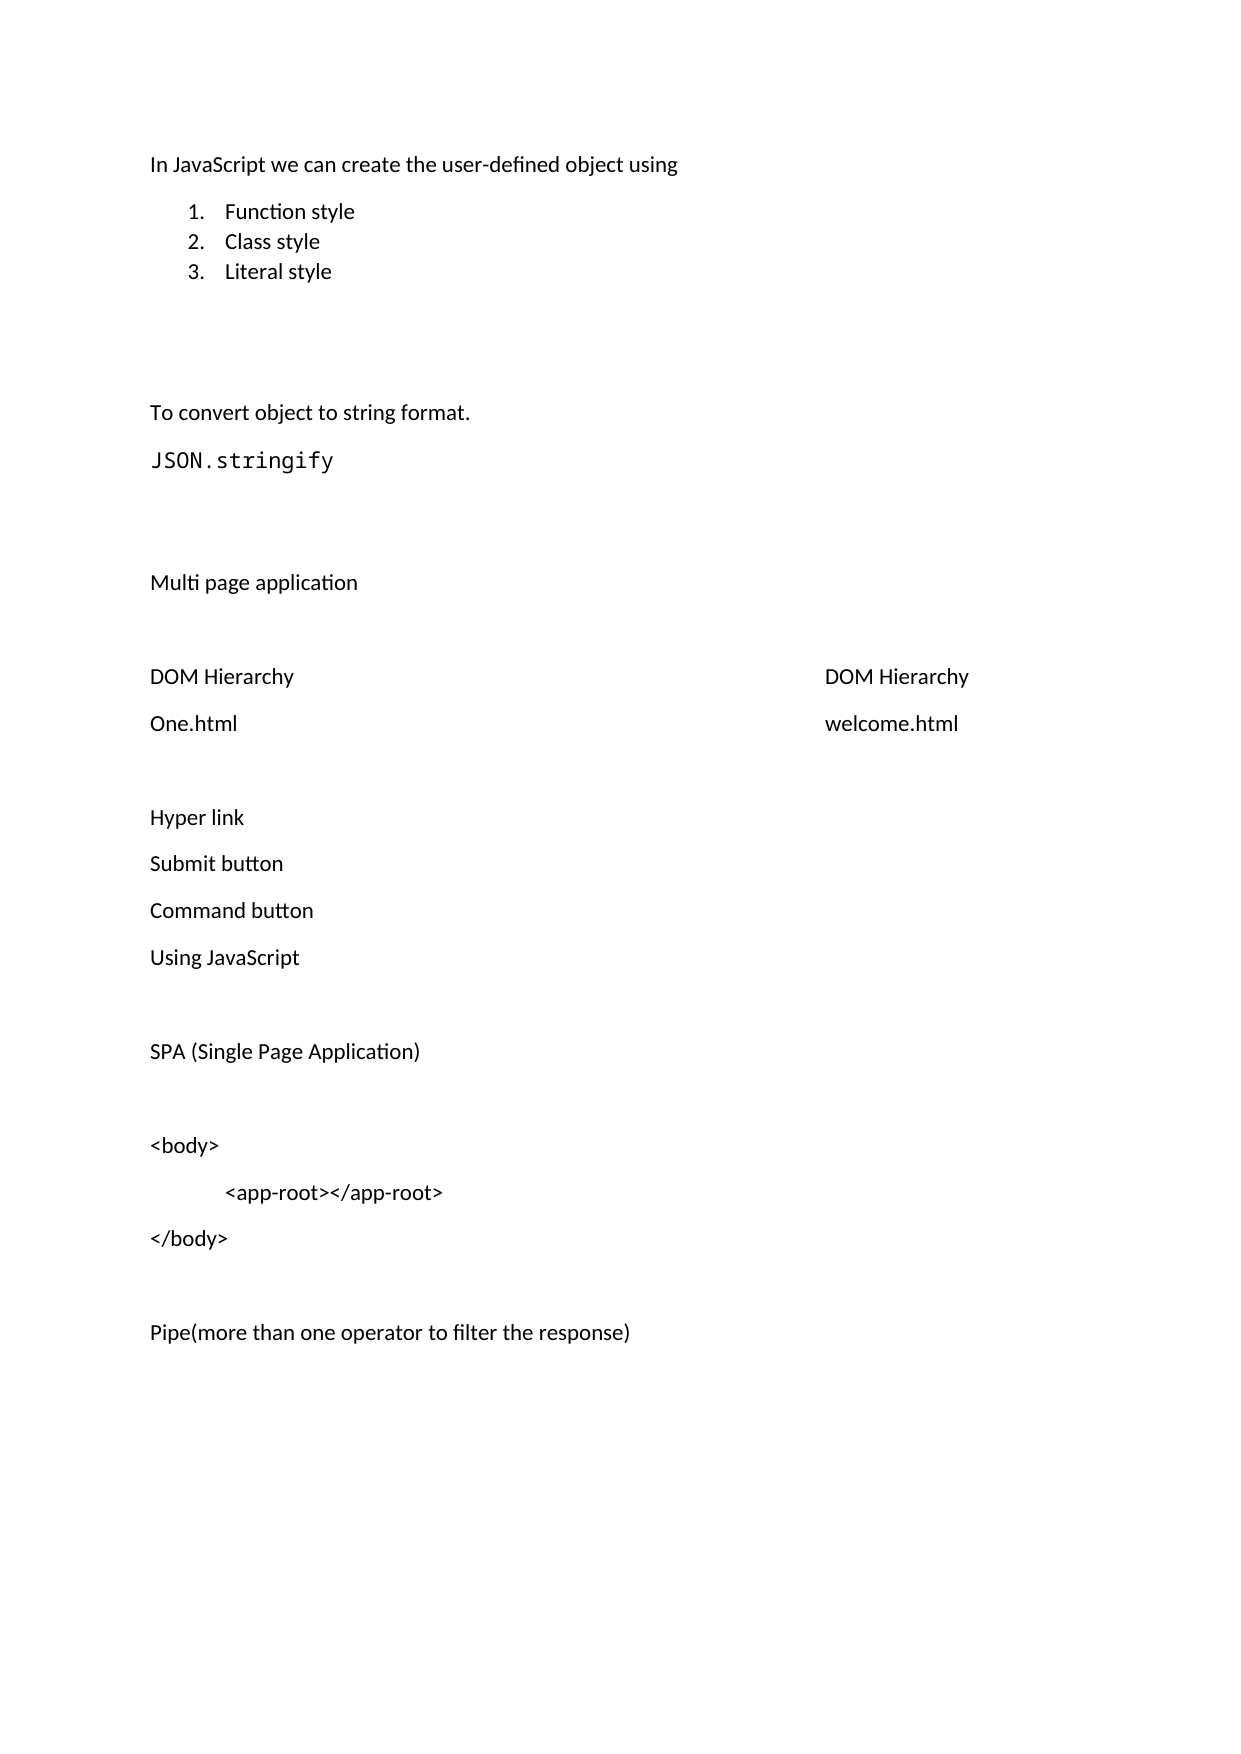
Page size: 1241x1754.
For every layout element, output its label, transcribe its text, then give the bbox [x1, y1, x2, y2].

list Literal style [187, 257, 1090, 285]
text Command button [150, 896, 1090, 924]
text <body> [150, 1131, 1090, 1159]
text <app-root></app-root> [150, 1178, 1090, 1206]
text SPA (Single Page Application) [150, 1037, 1090, 1065]
text One.html welcome.html [150, 709, 1090, 737]
text In JavaScript we can create the user-defined object using [150, 150, 1090, 178]
text Hyper link [150, 803, 1090, 831]
text DOM Hierarchy DOM Hierarchy [150, 662, 1090, 690]
text Submit button [150, 849, 1090, 878]
text Pipe(more than one operator to filter the response) [150, 1318, 1090, 1346]
text </body> [150, 1224, 1090, 1253]
list Class style [187, 227, 1090, 255]
text To convert object to string format. [150, 398, 1090, 426]
text Using JavaScript [150, 943, 1090, 971]
text Multi page application [150, 568, 1090, 596]
list Function style [187, 197, 1090, 225]
text JSON.stringify [150, 445, 1090, 474]
